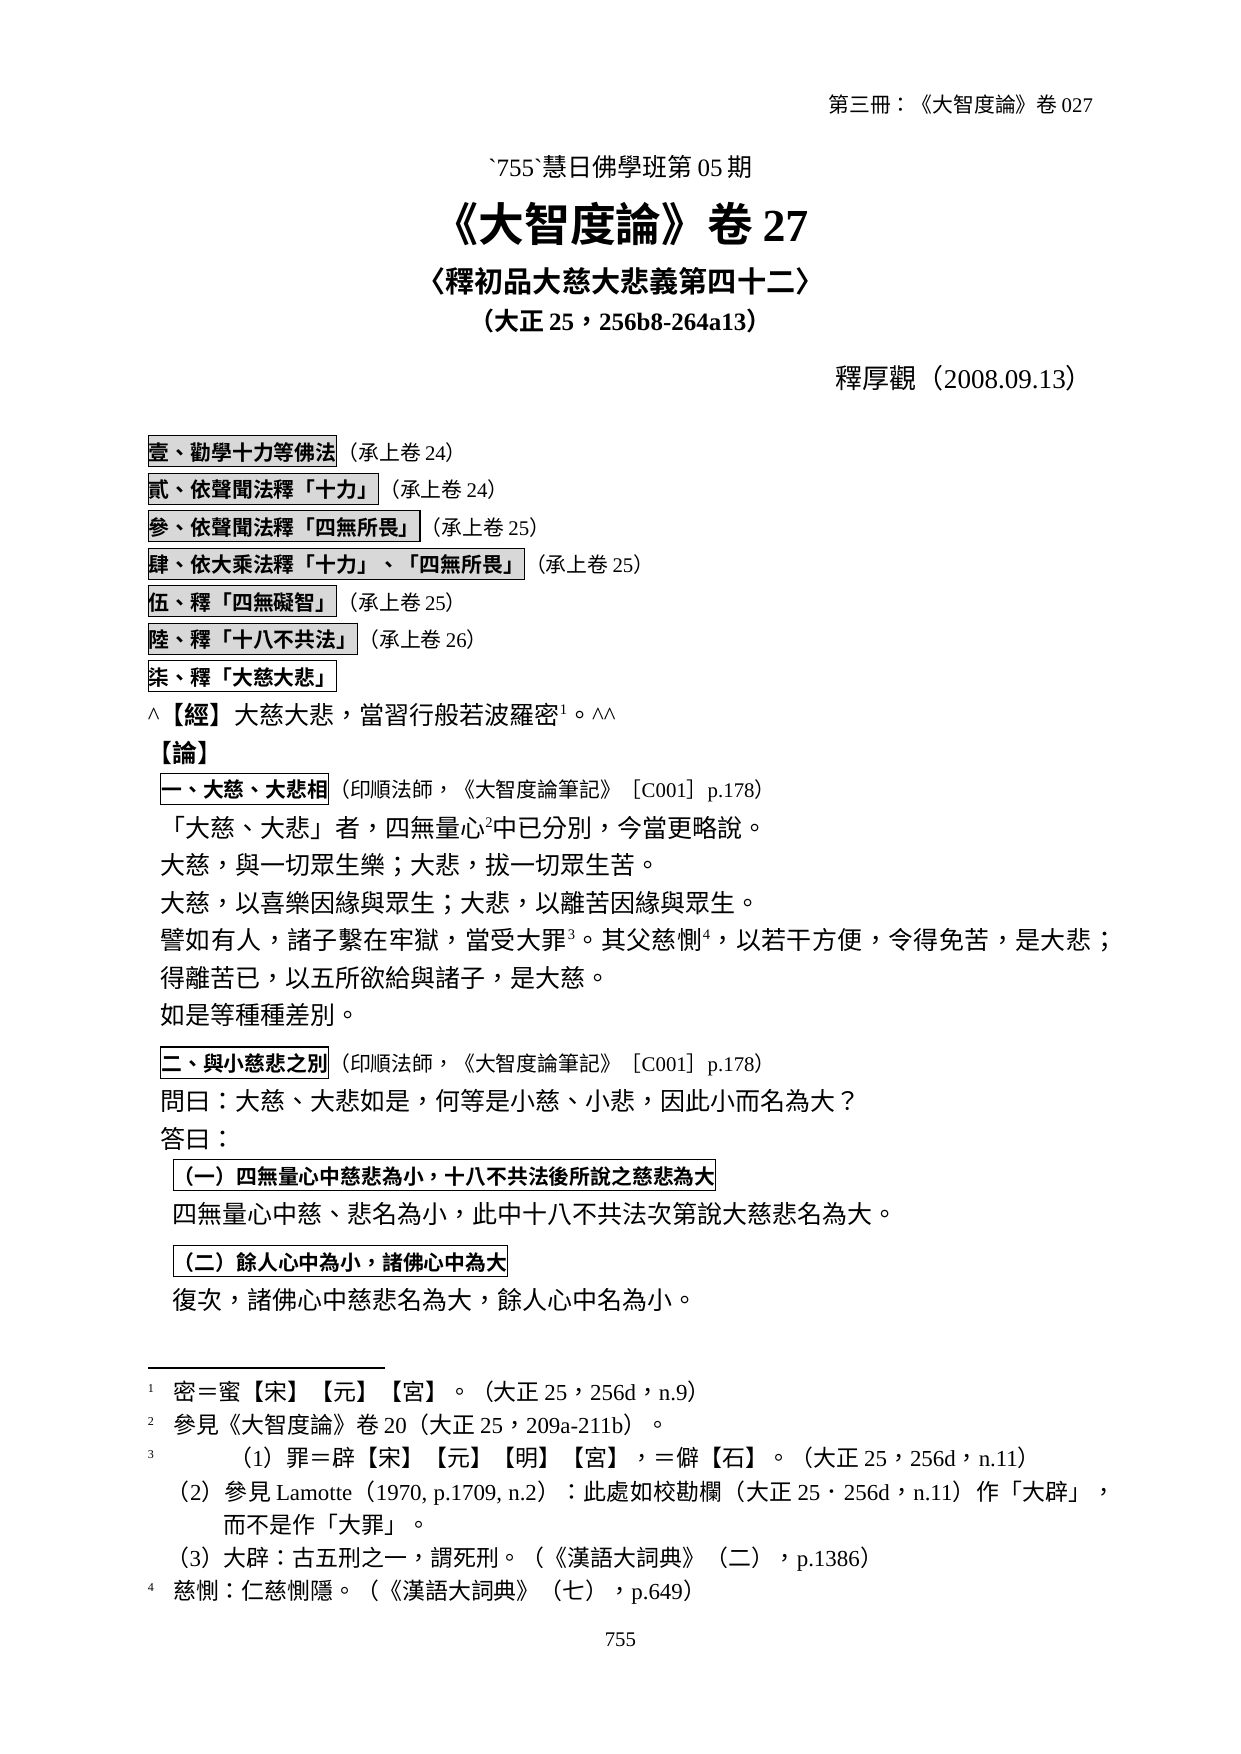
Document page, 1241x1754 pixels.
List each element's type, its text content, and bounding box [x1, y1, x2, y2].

text 一、大慈、大悲相（印順法師，《大智度論筆記》［C001］p.178） [160, 770, 1092, 807]
text 柒、釋「大慈大悲」 [148, 657, 1092, 695]
text 譬如有人，諸子繫在牢獄，當受大罪。其父慈惻，以若干方便，令得免苦，是大悲；得離苦已，以五所欲給與諸子，是大慈。 [160, 920, 1092, 995]
text 肆、依大乘法釋「十力」、「四無所畏」（承上卷25） [148, 545, 1092, 582]
text 復次，諸佛心中慈悲名為大，餘人心中名為小。 [173, 1280, 1092, 1317]
text 參、依聲聞法釋「四無所畏」（承上卷25） [148, 507, 1092, 545]
text 二、與小慈悲之別（印順法師，《大智度論筆記》［C001］p.178） [160, 1044, 1092, 1081]
text 大慈，與一切眾生樂；大悲，拔一切眾生苦。 [160, 845, 1092, 882]
text 【論】 [148, 732, 1092, 770]
text 四無量心中慈、悲名為小，此中十八不共法次第說大慈悲名為大。 [173, 1194, 1092, 1231]
text 伍、釋「四無礙智」（承上卷25） [148, 582, 1092, 620]
text `755`慧日佛學班第05期 [148, 148, 1092, 184]
text 問曰：大慈、大悲如是，何等是小慈、小悲，因此小而名為大？ [160, 1081, 1092, 1119]
text 答曰： [160, 1119, 1092, 1156]
text （一）四無量心中慈悲為小，十八不共法後所說之慈悲為大 [173, 1156, 1092, 1194]
text 陸、釋「十八不共法」（承上卷26） [148, 620, 1092, 657]
text 壹、勸學十力等佛法（承上卷24） [148, 432, 1092, 470]
text 「大慈、大悲」者，四無量心中已分別，今當更略說。 [160, 807, 1092, 845]
text 如是等種種差別。 [160, 995, 1092, 1032]
text 《大智度論》卷27 [148, 184, 1092, 259]
text ^【經】大慈大悲，當習行般若波羅密。^^ [148, 695, 1092, 732]
text （二）餘人心中為小，諸佛心中為大 [173, 1242, 1092, 1280]
text 〈釋初品大慈大悲義第四十二〉 [148, 259, 1092, 301]
text 釋厚觀（2008.09.13） [148, 339, 1092, 414]
text （大正25，256b8-13） [148, 301, 1092, 339]
text 貳、依聲聞法釋「十力」（承上卷24） [148, 470, 1092, 507]
text 大慈，以喜樂因緣與眾生；大悲，以離苦因緣與眾生。 [160, 882, 1092, 920]
